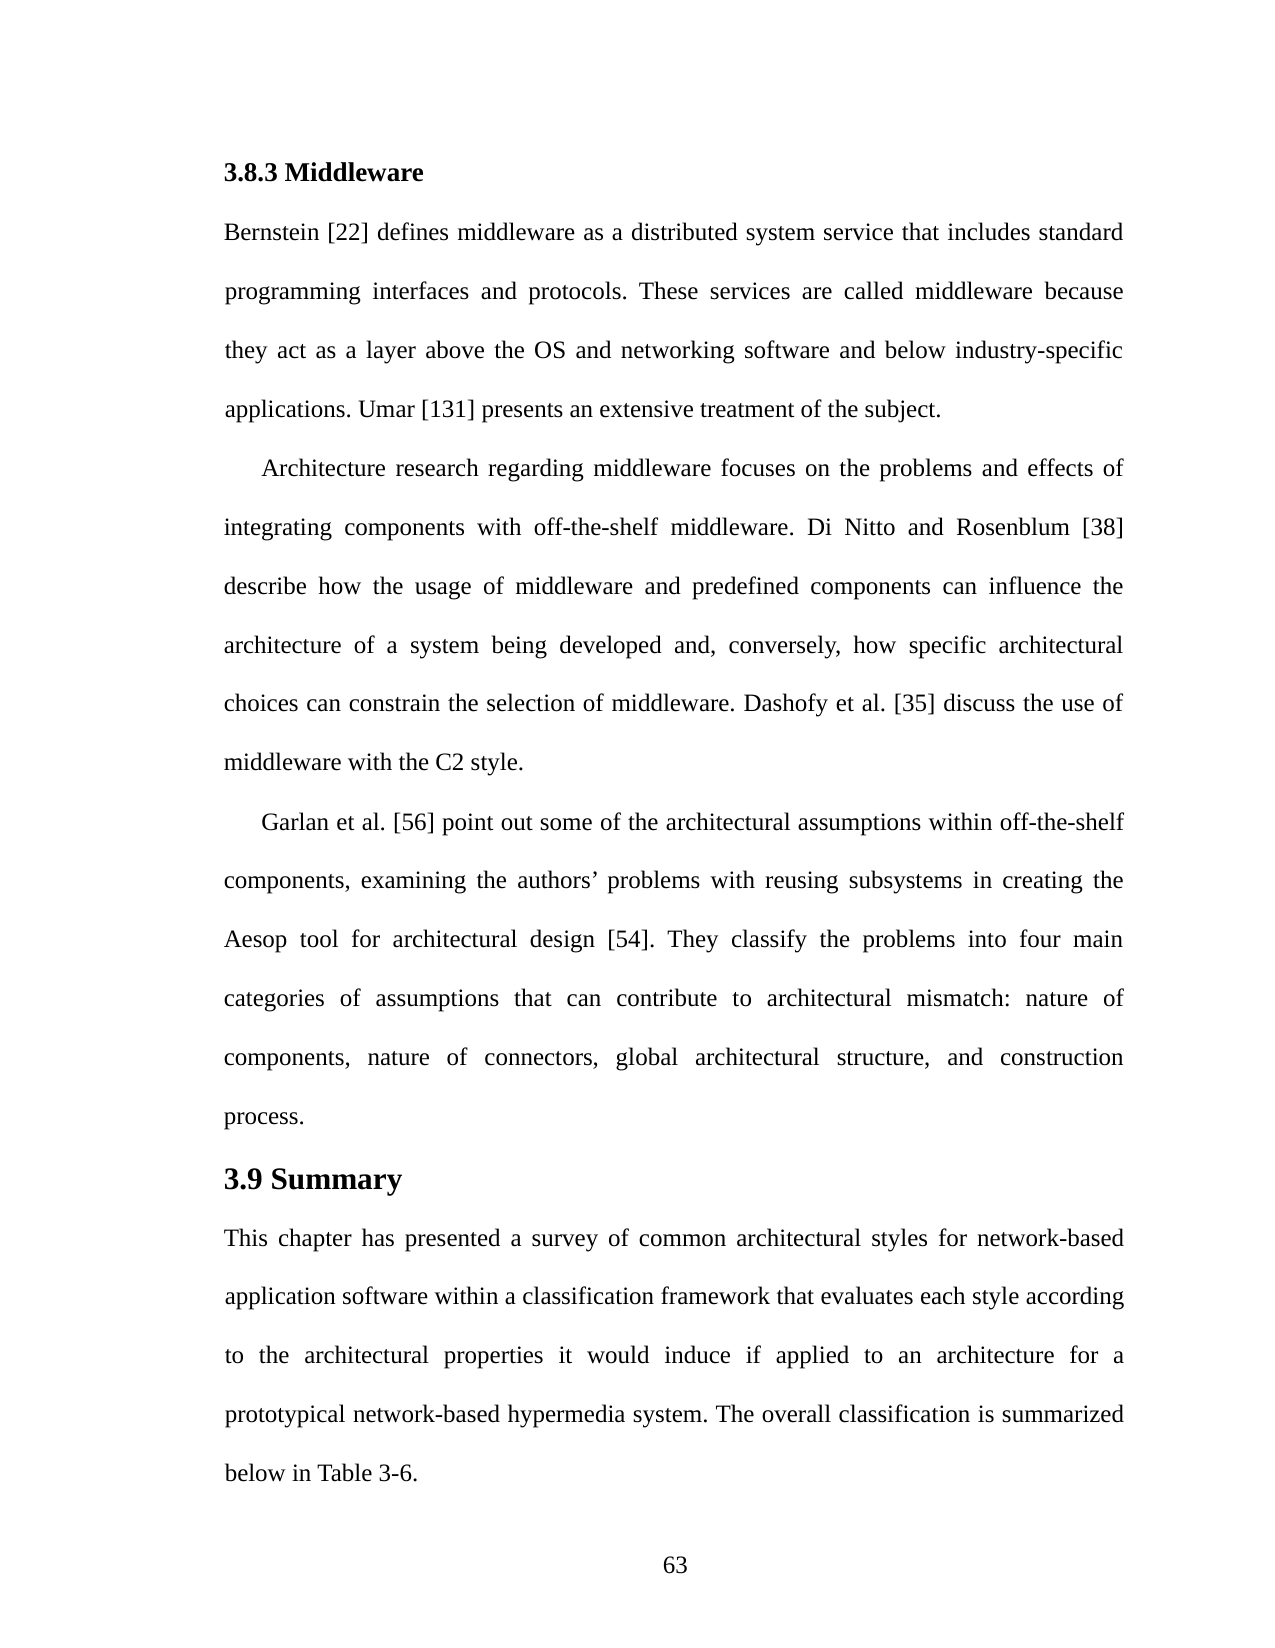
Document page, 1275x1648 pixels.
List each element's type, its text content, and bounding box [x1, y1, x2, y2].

text This chapter has presented a survey of common architectural styles for network-based application software within a classification framework that evaluates each style according to the architectural properties it would induce if applied to an architecture for a prototypical network-based hypermedia system. The overall classification is summarized below in Table 3-6. [223, 1223, 1125, 1487]
subtitle 3.9 Summary [223, 1160, 1064, 1196]
text Architecture research regarding middleware focuses on the problems and effects of integrating components with off-the-shelf middleware. Di Nitto and Rosenblum [38] describe how the usage of middleware and predefined components can influence the architecture of a system being developed and, conversely, how specific architectural choices can constrain the selection of middleware. Dashofy et al. [35] discuss the use of middleware with the C2 style. [223, 453, 1125, 776]
text Bernstein [22] defines middleware as a distributed system service that includes standard programming interfaces and protocols. These services are called middleware because they act as a layer above the OS and networking software and below industry-specific applications. Umar [131] presents an extensive treatment of the subject. [223, 217, 1125, 422]
subtitle 3.8.3 Middleware [223, 156, 1064, 187]
text Garlan et al. [56] point out some of the architectural assumptions within off-the-shelf components, examining the authors’ problems with reusing subsystems in creating the Aesop tool for architectural design [54]. They classify the problems into four main categories of assumptions that can contribute to architectural mismatch: nature of components, nature of connectors, global architectural structure, and construction process. [223, 807, 1125, 1130]
